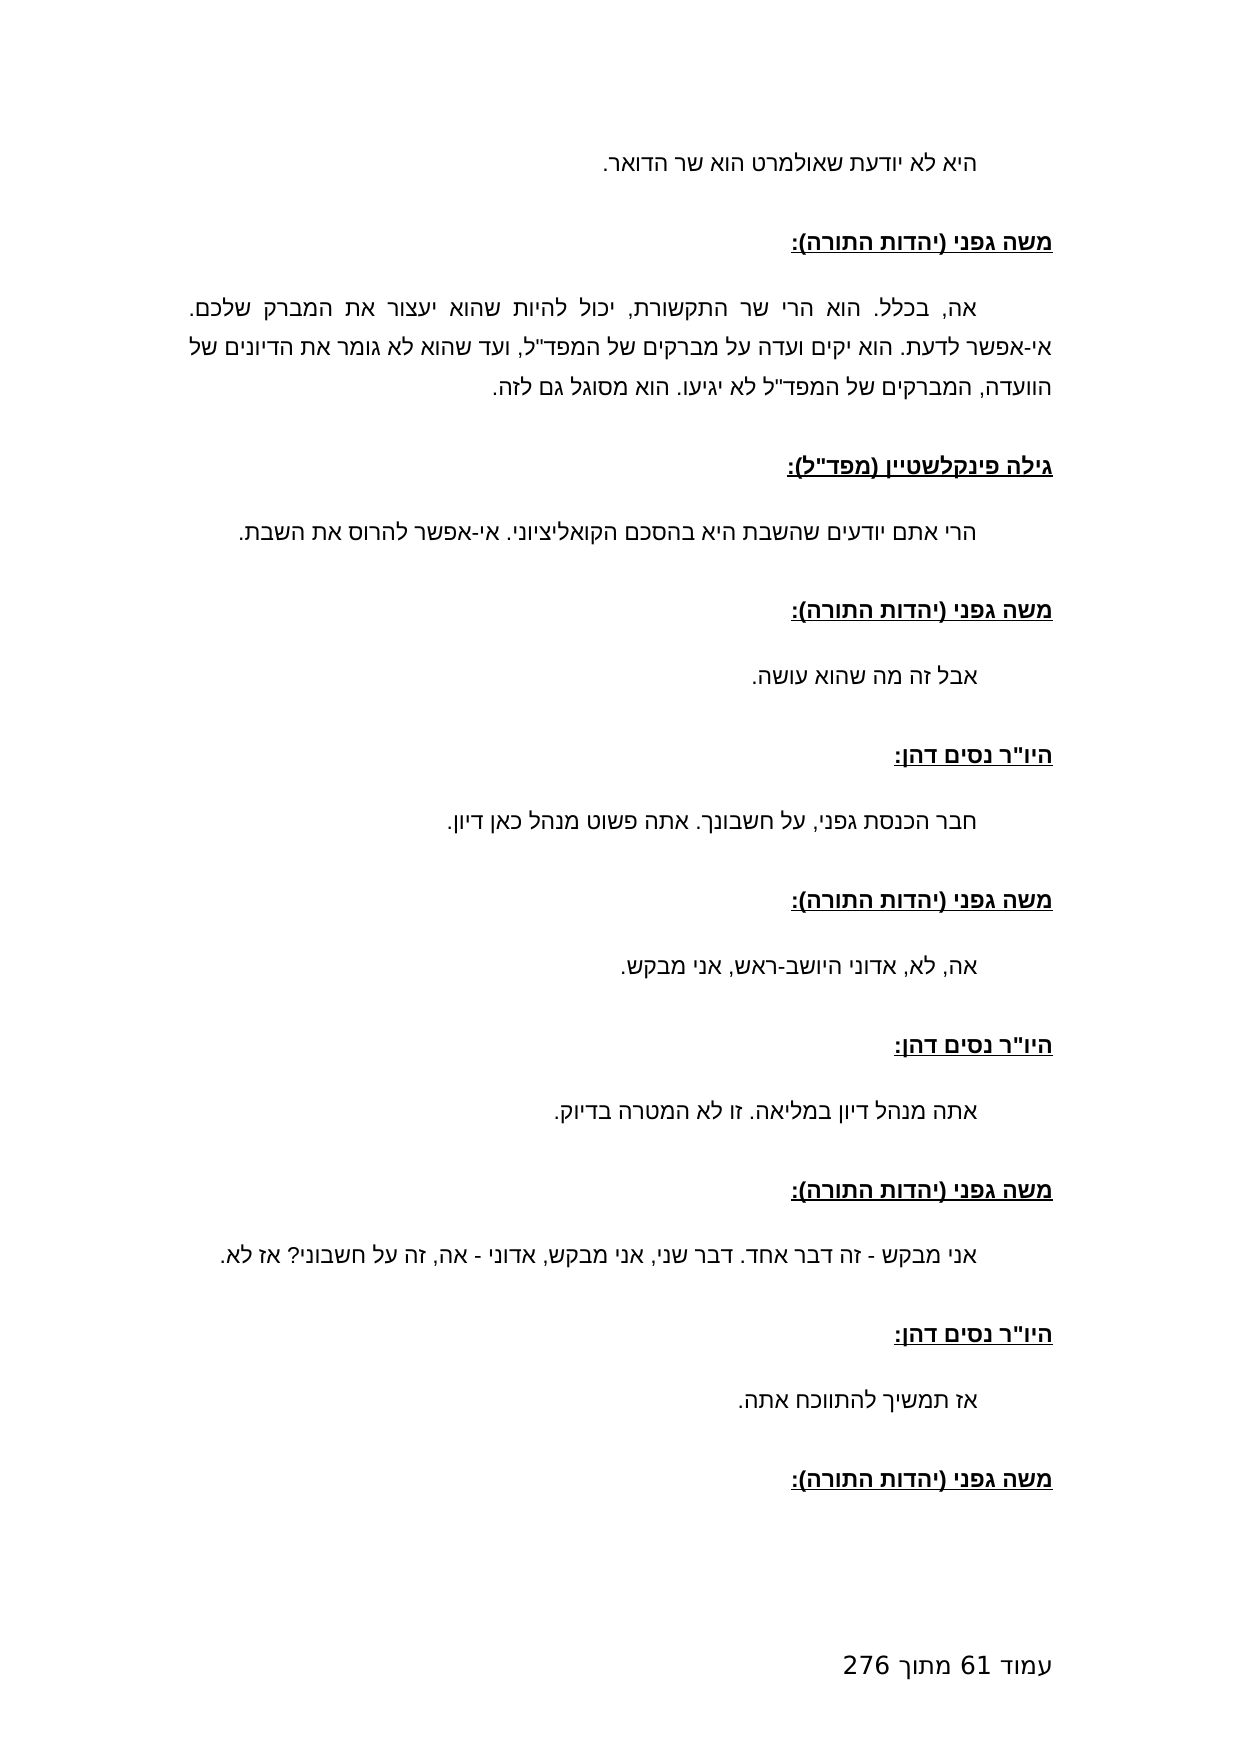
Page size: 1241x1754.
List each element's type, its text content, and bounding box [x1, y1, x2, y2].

text אז תמשיך להתווכח אתה. [187, 1387, 1053, 1414]
text גילה פינקלשטיין (מפד"ל): [187, 453, 1053, 479]
text אה, בכלל. הוא הרי שר התקשורת, יכול להיות שהוא יעצור את המברק שלכם. אי-אפשר לדעת. הוא יקים ועדה על מברקים של המפד"ל, ועד שהוא לא גומר את הדיונים של הוועדה, המברקים של המפד"ל לא יגיעו. הוא מסוגל גם לזה. [187, 295, 1053, 400]
text היו"ר נסים דהן: [187, 1032, 1053, 1058]
text חבר הכנסת גפני, על חשבונך. אתה פשוט מנהל כאן דיון. [187, 808, 1053, 834]
text משה גפני (יהדות התורה): [187, 887, 1053, 913]
text משה גפני (יהדות התורה): [187, 597, 1053, 624]
text היו"ר נסים דהן: [187, 742, 1053, 769]
text משה גפני (יהדות התורה): [187, 1177, 1053, 1203]
text הרי אתם יודעים שהשבת היא בהסכם הקואליציוני. אי-אפשר להרוס את השבת. [187, 518, 1053, 545]
text אה, לא, אדוני היושב-ראש, אני מבקש. [187, 953, 1053, 979]
text אבל זה מה שהוא עושה. [187, 663, 1053, 690]
text אתה מנהל דיון במליאה. זו לא המטרה בדיוק. [187, 1098, 1053, 1124]
text היו"ר נסים דהן: [187, 1321, 1053, 1348]
text היא לא יודעת שאולמרט הוא שר הדואר. [187, 150, 1053, 176]
text משה גפני (יהדות התורה): [187, 1466, 1053, 1493]
text אני מבקש - זה דבר אחד. דבר שני, אני מבקש, אדוני - אה, זה על חשבוני? אז לא. [187, 1242, 1053, 1269]
text משה גפני (יהדות התורה): [187, 229, 1053, 255]
